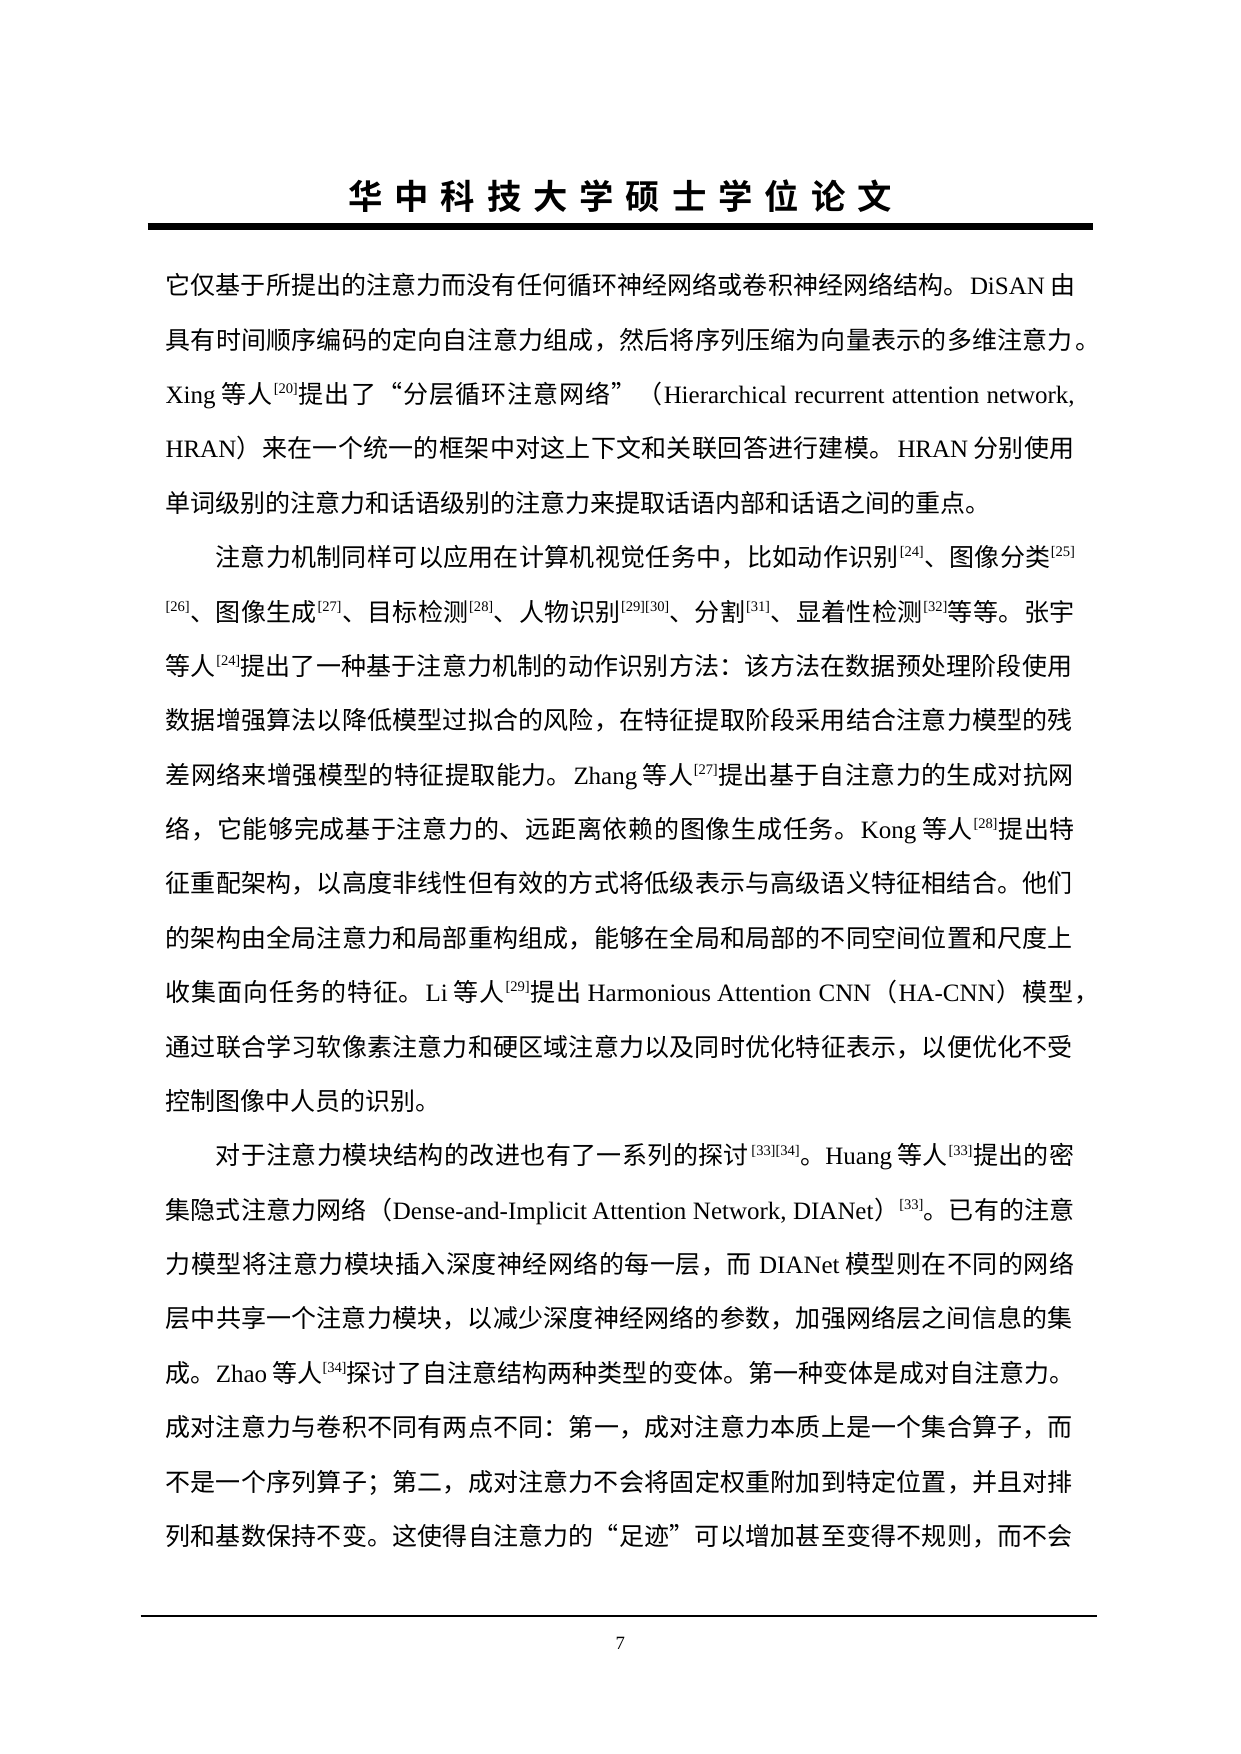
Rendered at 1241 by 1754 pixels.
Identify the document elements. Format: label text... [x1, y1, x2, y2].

text 注意力机制同样可以应用在计算机视觉任务中，比如动作识别[24]、图像分类[25][26]、图像生成[27]、目标检测[28]、人物识别[29][30]、分割[31]、显着性检测[32]等等。张宇等人‍[24]提出了一种基于注意力机制的动作识别方法：该方法在数据预处理阶段使用数据增强算法以降低模型过拟合的风险，在特征提取阶段采用结合注意力模型的残差网络来增强模型的特征提取能力。Zhang等人[27]提出基于自注意力的生成对抗网络，它能够完成基于注意力的、远距离依赖的图像生成任务。Kong等人[28]提出特征重配架构，以高度非线性但有效的方式将低级表示与高级语义特征相结合。他们的架构由全局注意力和局部重构组成，能够在全局和局部的不同空间位置和尺度上收集面向任务的特征。Li等人‍[29]提出Harmonious Attention CNN（HA-CNN）模型，通过联合学习软像素注意力和硬区域注意力以及同时优化特征表示，以便优化不受控制图像中人员的识别。 [165, 538, 1075, 1118]
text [165, 1136, 1075, 1553]
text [165, 266, 1075, 519]
